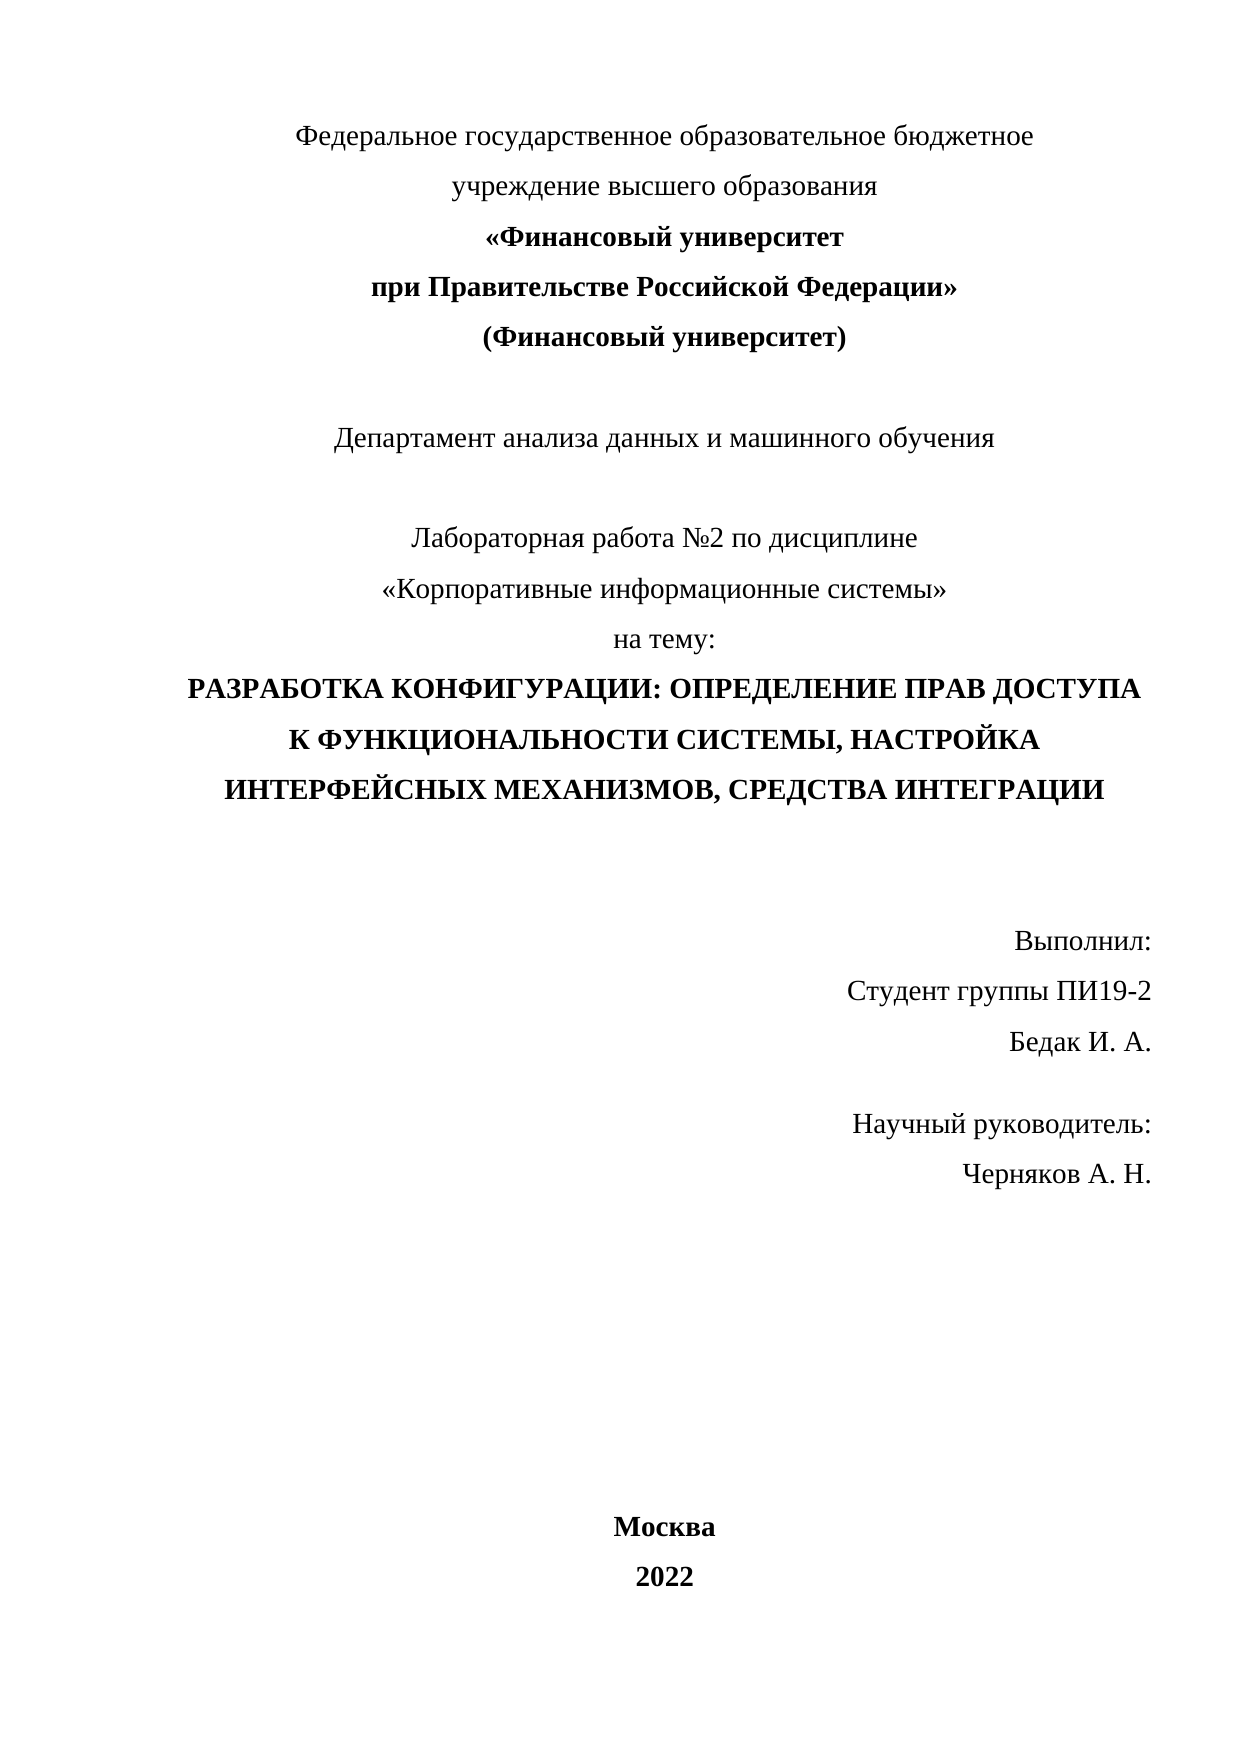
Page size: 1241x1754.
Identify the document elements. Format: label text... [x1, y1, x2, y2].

text 2022 [177, 1559, 1152, 1593]
text РАЗРАБОТКА КОНФИГУРАЦИИ: ОПРЕДЕЛЕНИЕ ПРАВ ДОСТУПА К ФУНКЦИОНАЛЬНОСТИ СИСТЕМЫ, НАСТРОЙКА ИНТЕРФЕЙСНЫХ МЕХАНИЗМОВ, СРЕДСТВА ИНТЕГРАЦИИ [177, 672, 1152, 806]
text «Финансовый университет [177, 219, 1152, 252]
text Выполнил: [177, 923, 1152, 957]
text «Корпоративные информационные системы» [177, 571, 1152, 604]
text Лабораторная работа №2 по дисциплине [177, 521, 1152, 554]
text Москва [177, 1509, 1152, 1542]
text (Финансовый университет) [177, 319, 1152, 353]
text при Правительстве Российской Федерации» [177, 269, 1152, 303]
text Научный руководитель: [177, 1106, 1152, 1140]
text Федеральное государственное образовательное бюджетное учреждение высшего образования [177, 118, 1152, 202]
text Черняков А. Н. [177, 1157, 1152, 1190]
text Департамент анализа данных и машинного обучения [177, 420, 1152, 453]
text Студент группы ПИ19-2 [177, 973, 1152, 1007]
text на тему: [177, 621, 1152, 655]
text Бедак И. А. [177, 1024, 1152, 1057]
